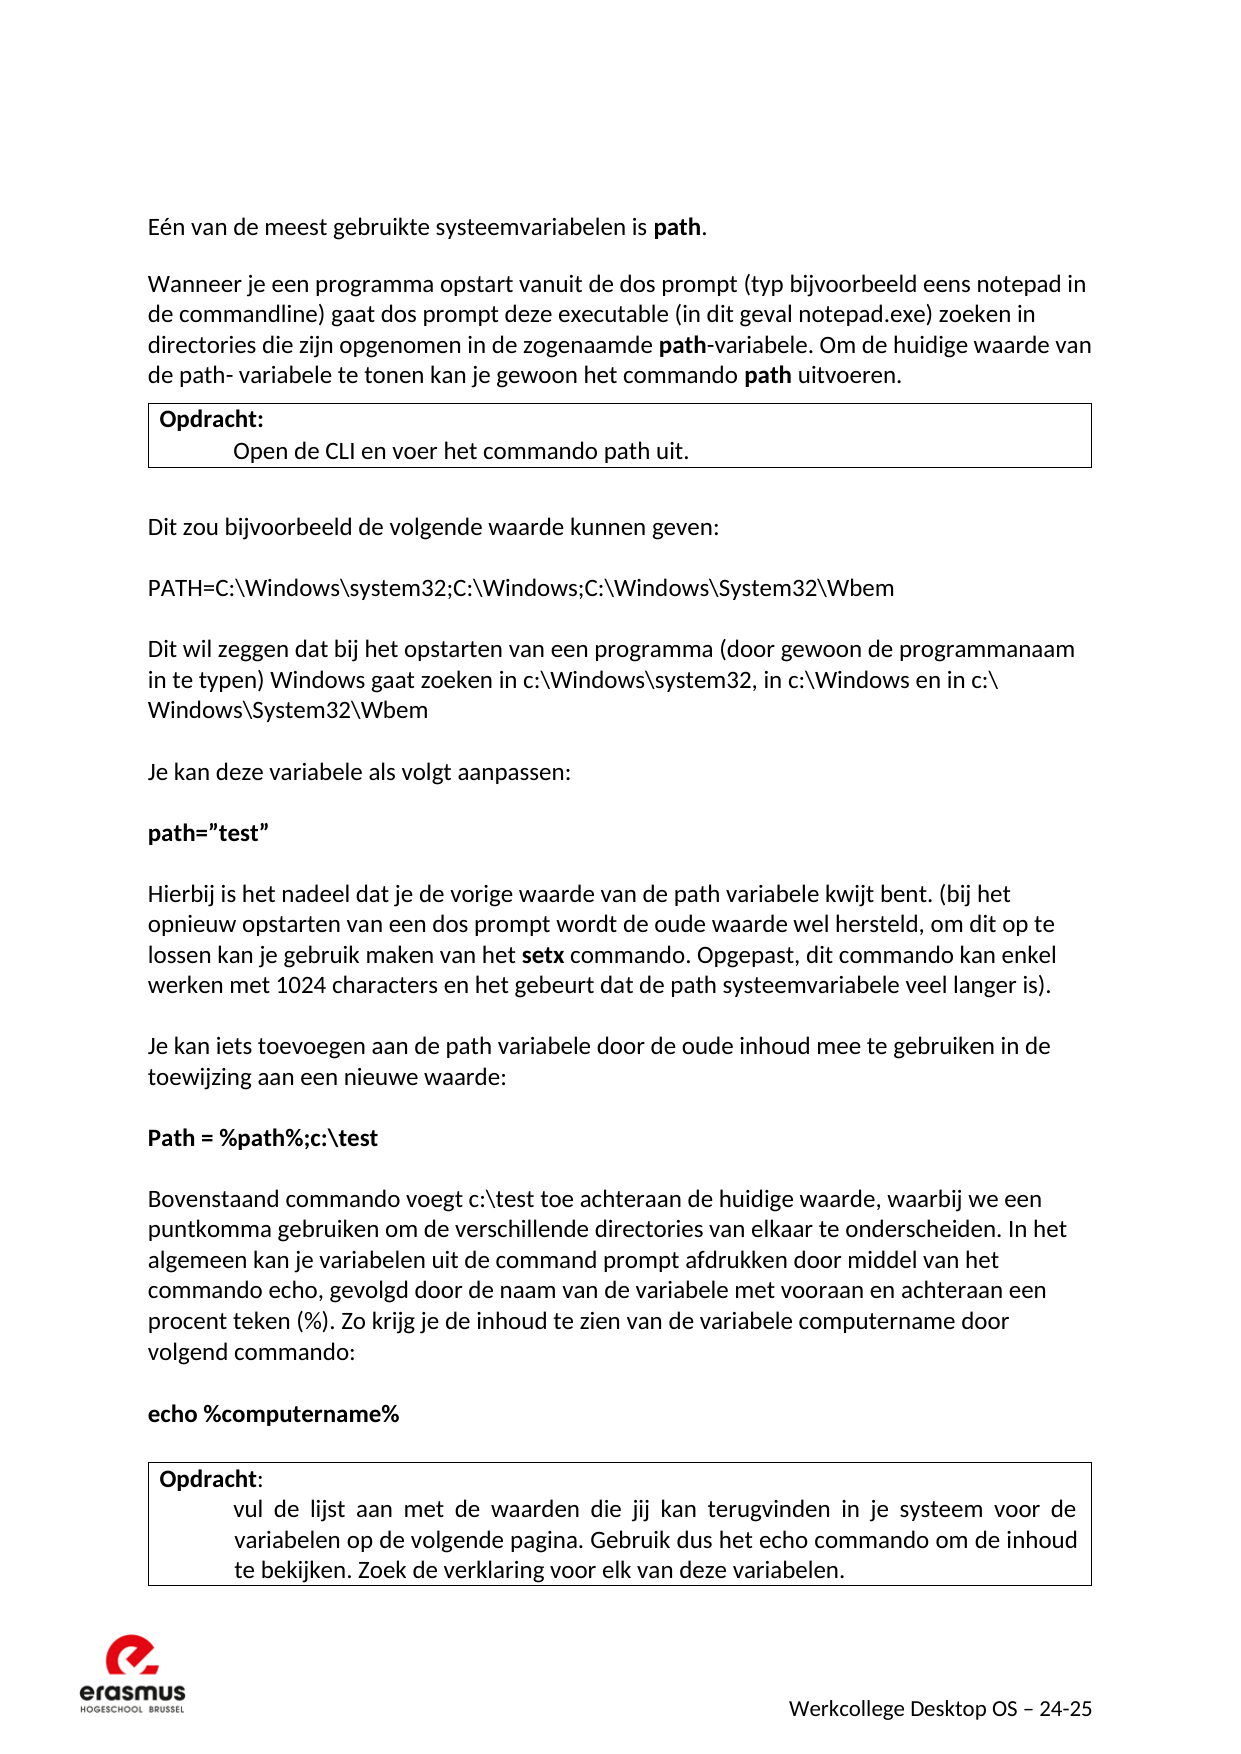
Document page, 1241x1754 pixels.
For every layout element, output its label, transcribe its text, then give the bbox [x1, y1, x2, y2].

text echo %computername% [148, 1398, 1091, 1428]
table_header Opdracht: Open de CLI en voer het commando path uit. [149, 404, 1091, 467]
text Hierbij is het nadeel dat je de vorige waarde van de path variabele kwijt bent. (bij het opnieuw opstarten van een dos prompt wordt de oude waarde wel hersteld, om dit op te lossen kan je gebruik maken van het setx commando. Opgepast, dit commando kan enkel werken met 1024 characters en het gebeurt dat de path systeemvariabele veel langer is). [148, 878, 1093, 1000]
text Wanneer je een programma opstart vanuit de dos prompt (typ bijvoorbeeld eens notepad in de commandline) gaat dos prompt deze executable (in dit geval notepad.exe) zoeken in directories die zijn opgenomen in de zogenaamde path-variabele. Om de huidige waarde van de path- variabele te tonen kan je gewoon het commando path uitvoeren. [148, 268, 1093, 390]
text Eén van de meest gebruikte systeemvariabelen is path. [148, 211, 1091, 242]
picture [74, 1616, 191, 1733]
text Je kan deze variabele als volgt aanpassen: [148, 756, 1093, 786]
text path=”test” [148, 817, 1093, 847]
text Je kan iets toevoegen aan de path variabele door de oude inhoud mee te gebruiken in de toewijzing aan een nieuwe waarde: [148, 1030, 1093, 1091]
text PATH=C:\Windows\system32;C:\Windows;C:\Windows\System32\Wbem [148, 573, 1093, 603]
text Dit wil zeggen dat bij het opstarten van een programma (door gewoon de programmanaam in te typen) Windows gaat zoeken in c:\Windows\system32, in c:\Windows en in c:\Windows\System32\Wbem [148, 634, 1093, 725]
text Bovenstaand commando voegt c:\test toe achteraan de huidige waarde, waarbij we een puntkomma gebruiken om de verschillende directories van elkaar te onderscheiden. In het algemeen kan je variabelen uit de command prompt afdrukken door middel van het commando echo, gevolgd door de naam van de variabele met vooraan en achteraan een procent teken (%). Zo krijg je de inhoud te zien van de variabele computername door volgend commando: [148, 1183, 1093, 1366]
table_header Opdracht: vul de lijst aan met de waarden die jij kan terugvinden in je systeem voor de variabelen op de volgende pagina. Gebruik dus het echo commando om de inhoud te bekijken. Zoek de verklaring voor elk van deze variabelen. [149, 1463, 1091, 1585]
text Path = %path%;c:\test [148, 1122, 1093, 1152]
text Dit zou bijvoorbeeld de volgende waarde kunnen geven: [148, 512, 1093, 542]
